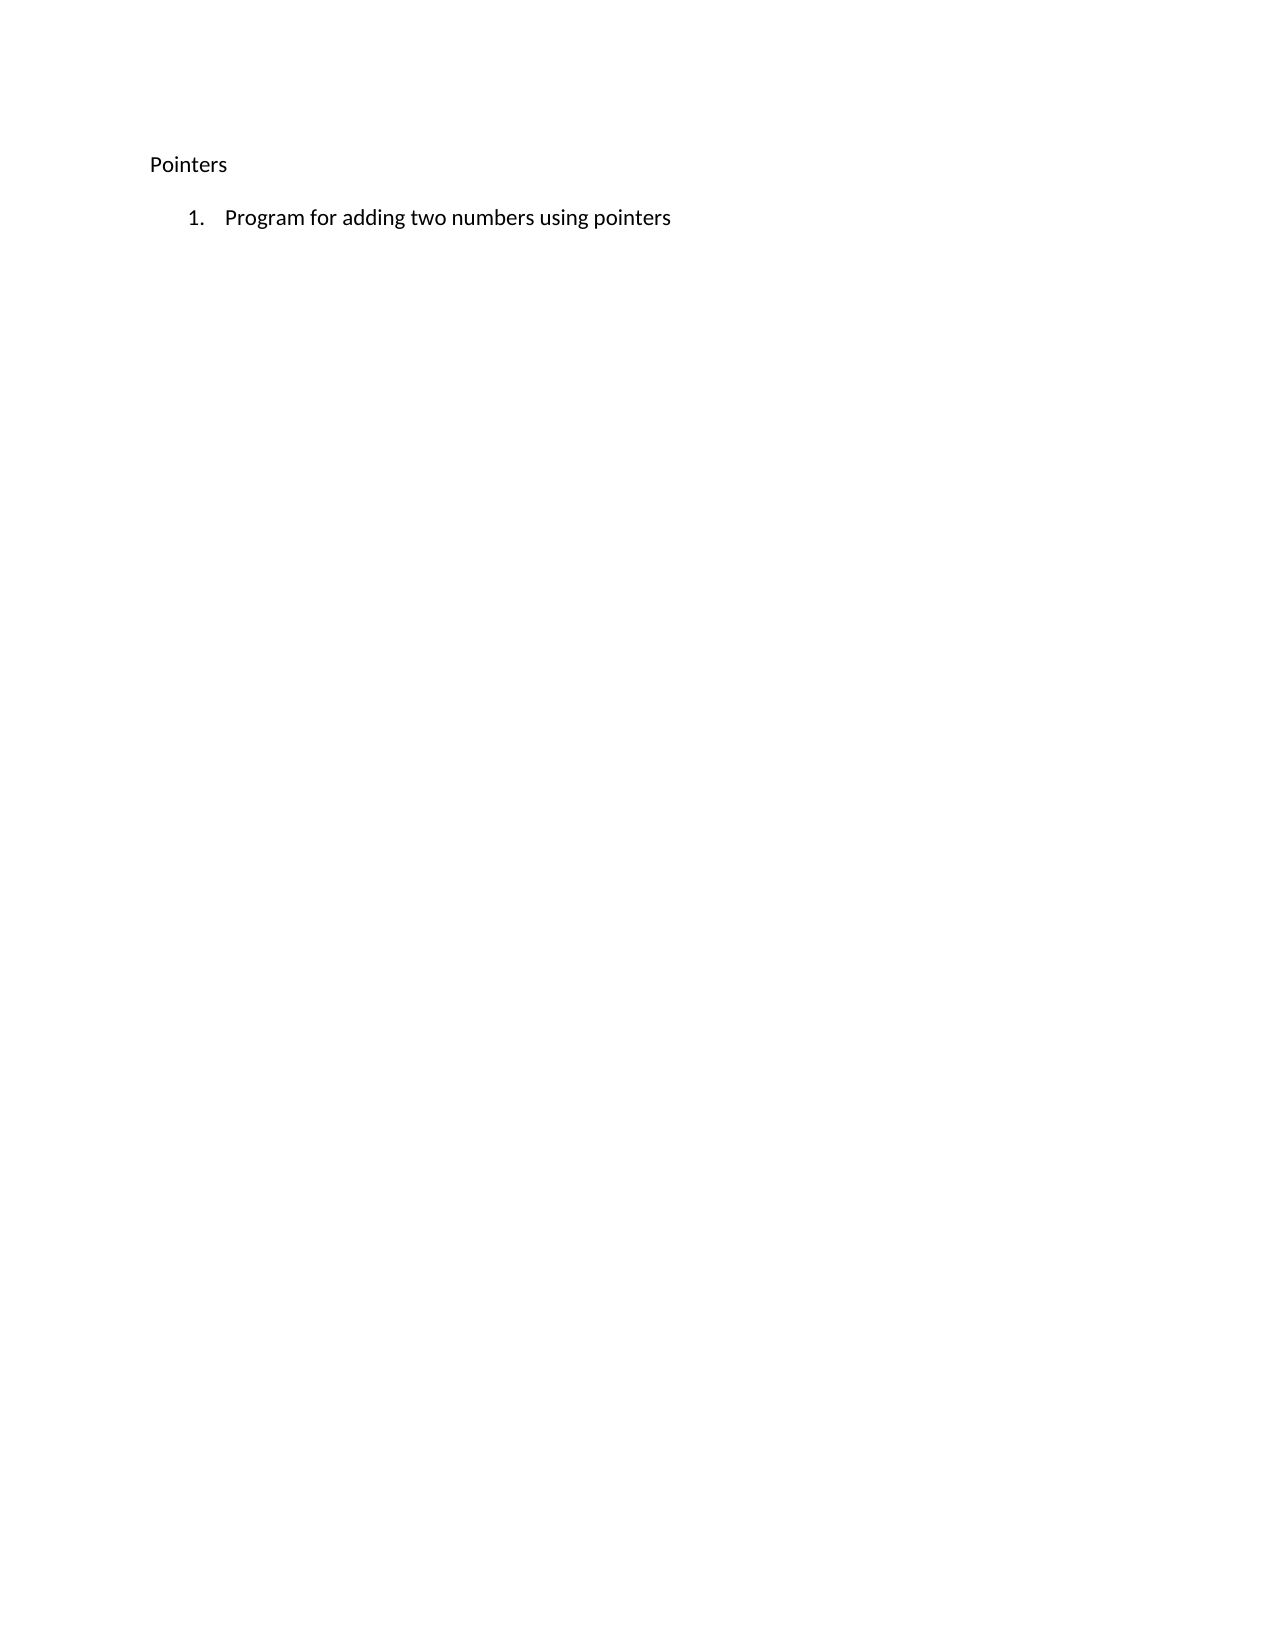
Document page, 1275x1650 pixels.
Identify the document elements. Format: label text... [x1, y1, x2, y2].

text Pointers [150, 150, 1125, 178]
list Program for adding two numbers using pointers [187, 203, 1125, 231]
